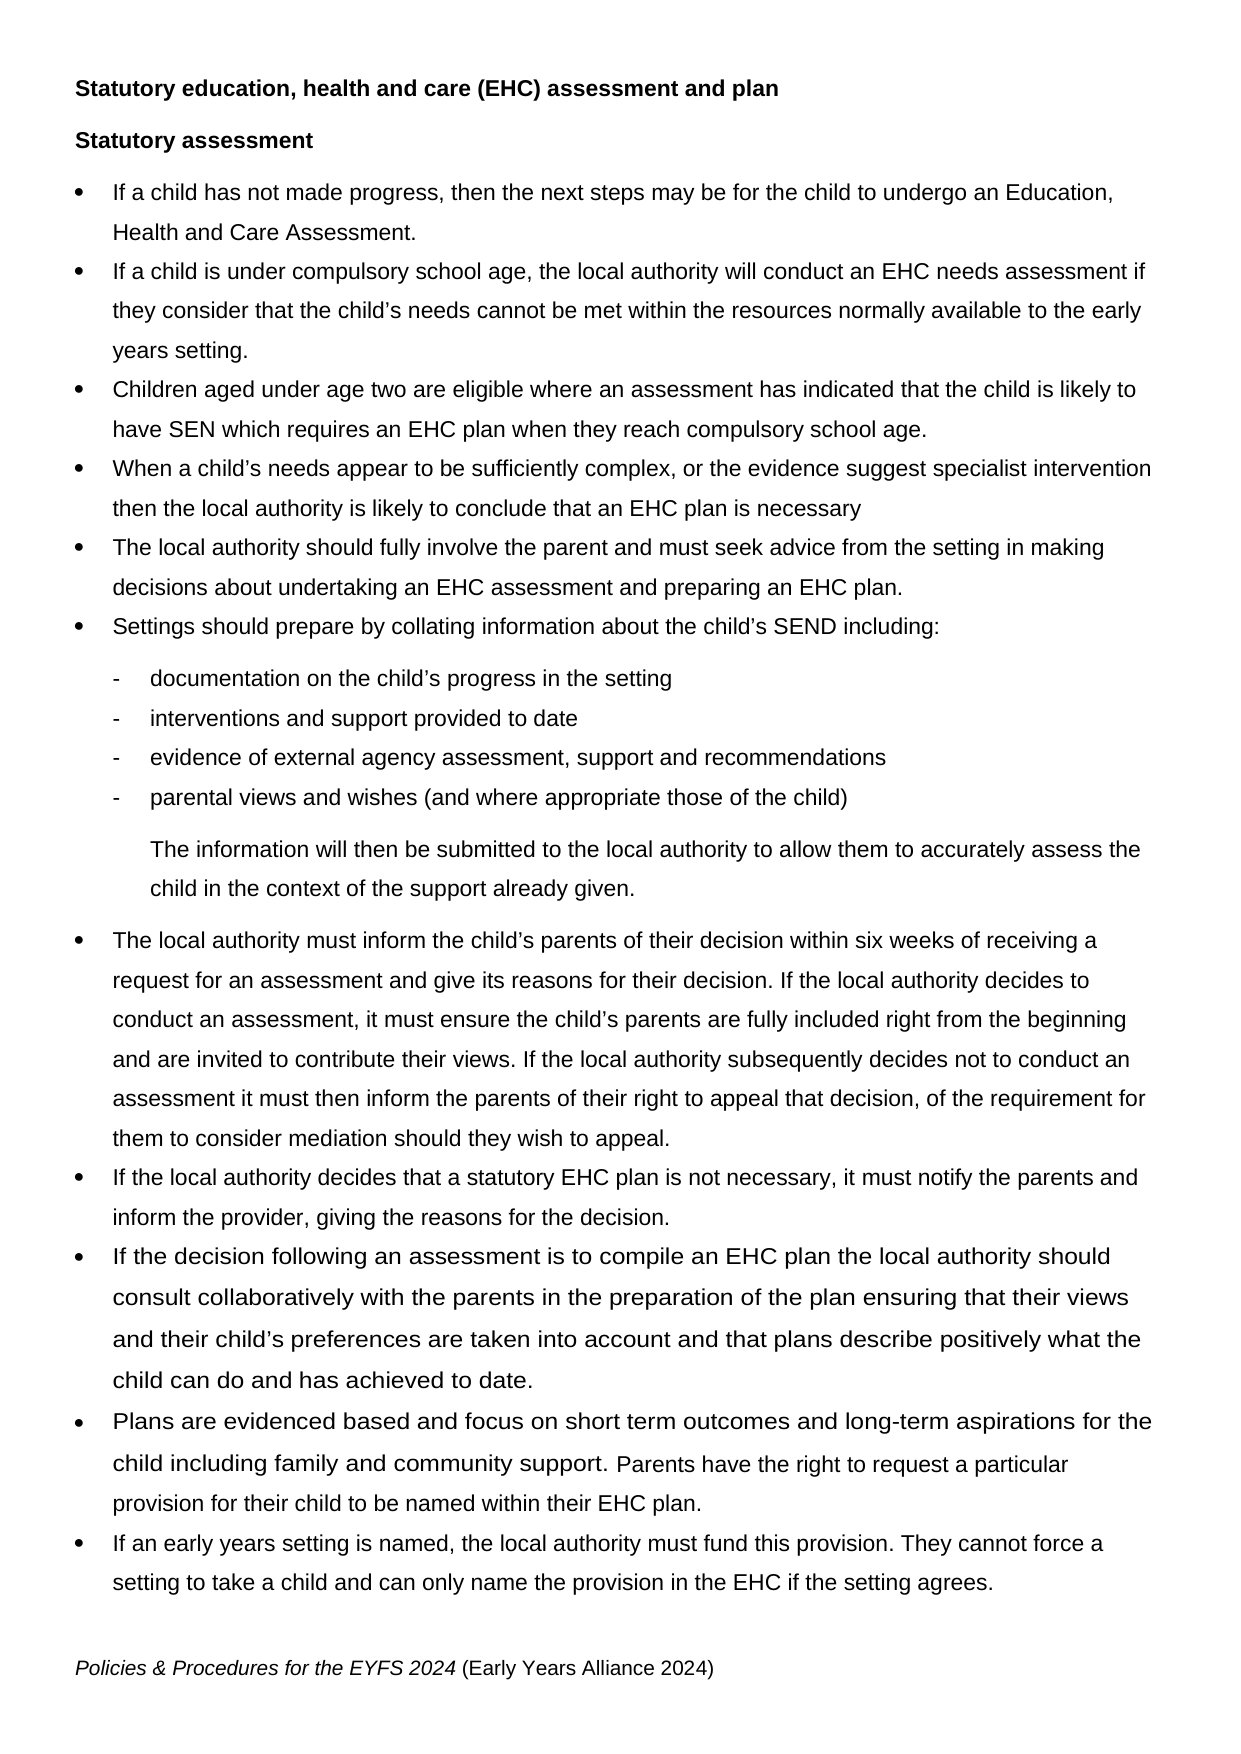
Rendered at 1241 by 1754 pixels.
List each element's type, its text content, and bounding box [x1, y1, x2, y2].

list Plans are evidenced based and focus on short term outcomes and long-term aspirations for the child including family and community support. Parents have the right to request a particular provision for their child to be named within their EHC plan. [75, 1408, 1165, 1517]
list If a child has not made progress, then the next steps may be for the child to undergo an Education, Health and Care Assessment. [75, 179, 1165, 245]
list Settings should prepare by collating information about the child’s SEND including: [75, 613, 1165, 639]
list Children aged under age two are eligible where an assessment has indicated that the child is likely to have SEN which requires an EHC plan when they reach compulsory school age. [75, 376, 1165, 442]
list parental views and wishes (and where appropriate those of the child) [112, 784, 1165, 810]
subtitle Statutory education, health and care (EHC) assessment and plan [75, 75, 1165, 101]
list If a child is under compulsory school age, the local authority will conduct an EHC needs assessment if they consider that the child’s needs cannot be met within the resources normally available to the early years setting. [75, 258, 1165, 363]
text Statutory assessment [75, 127, 1165, 153]
text The information will then be submitted to the local authority to allow them to accurately assess the child in the context of the support already given. [150, 836, 1165, 901]
list evidence of external agency assessment, support and recommendations [112, 744, 1165, 771]
list documentation on the child’s progress in the setting [112, 665, 1165, 692]
list If the local authority decides that a statutory EHC plan is not necessary, it must notify the parents and inform the provider, giving the reasons for the decision. [75, 1164, 1165, 1230]
list interventions and support provided to date [112, 705, 1165, 731]
list If the decision following an assessment is to compile an EHC plan the local authority should consult collaboratively with the parents in the preparation of the plan ensuring that their views and their child’s preferences are taken into account and that plans describe positively what the child can do and has achieved to date. [75, 1243, 1165, 1394]
list When a child’s needs appear to be sufficiently complex, or the evidence suggest specialist intervention then the local authority is likely to conclude that an EHC plan is necessary [75, 455, 1165, 521]
list The local authority should fully involve the parent and must seek advice from the setting in making decisions about undertaking an EHC assessment and preparing an EHC plan. [75, 534, 1165, 600]
list The local authority must inform the child’s parents of their decision within six weeks of receiving a request for an assessment and give its reasons for their decision. If the local authority decides to conduct an assessment, it must ensure the child’s parents are fully included right from the beginning and are invited to contribute their views. If the local authority subsequently decides not to conduct an assessment it must then inform the parents of their right to appeal that decision, of the requirement for them to consider mediation should they wish to appeal. [75, 927, 1165, 1151]
list If an early years setting is named, the local authority must fund this provision. They cannot force a setting to take a child and can only name the provision in the EHC if the setting agrees. [75, 1530, 1165, 1596]
